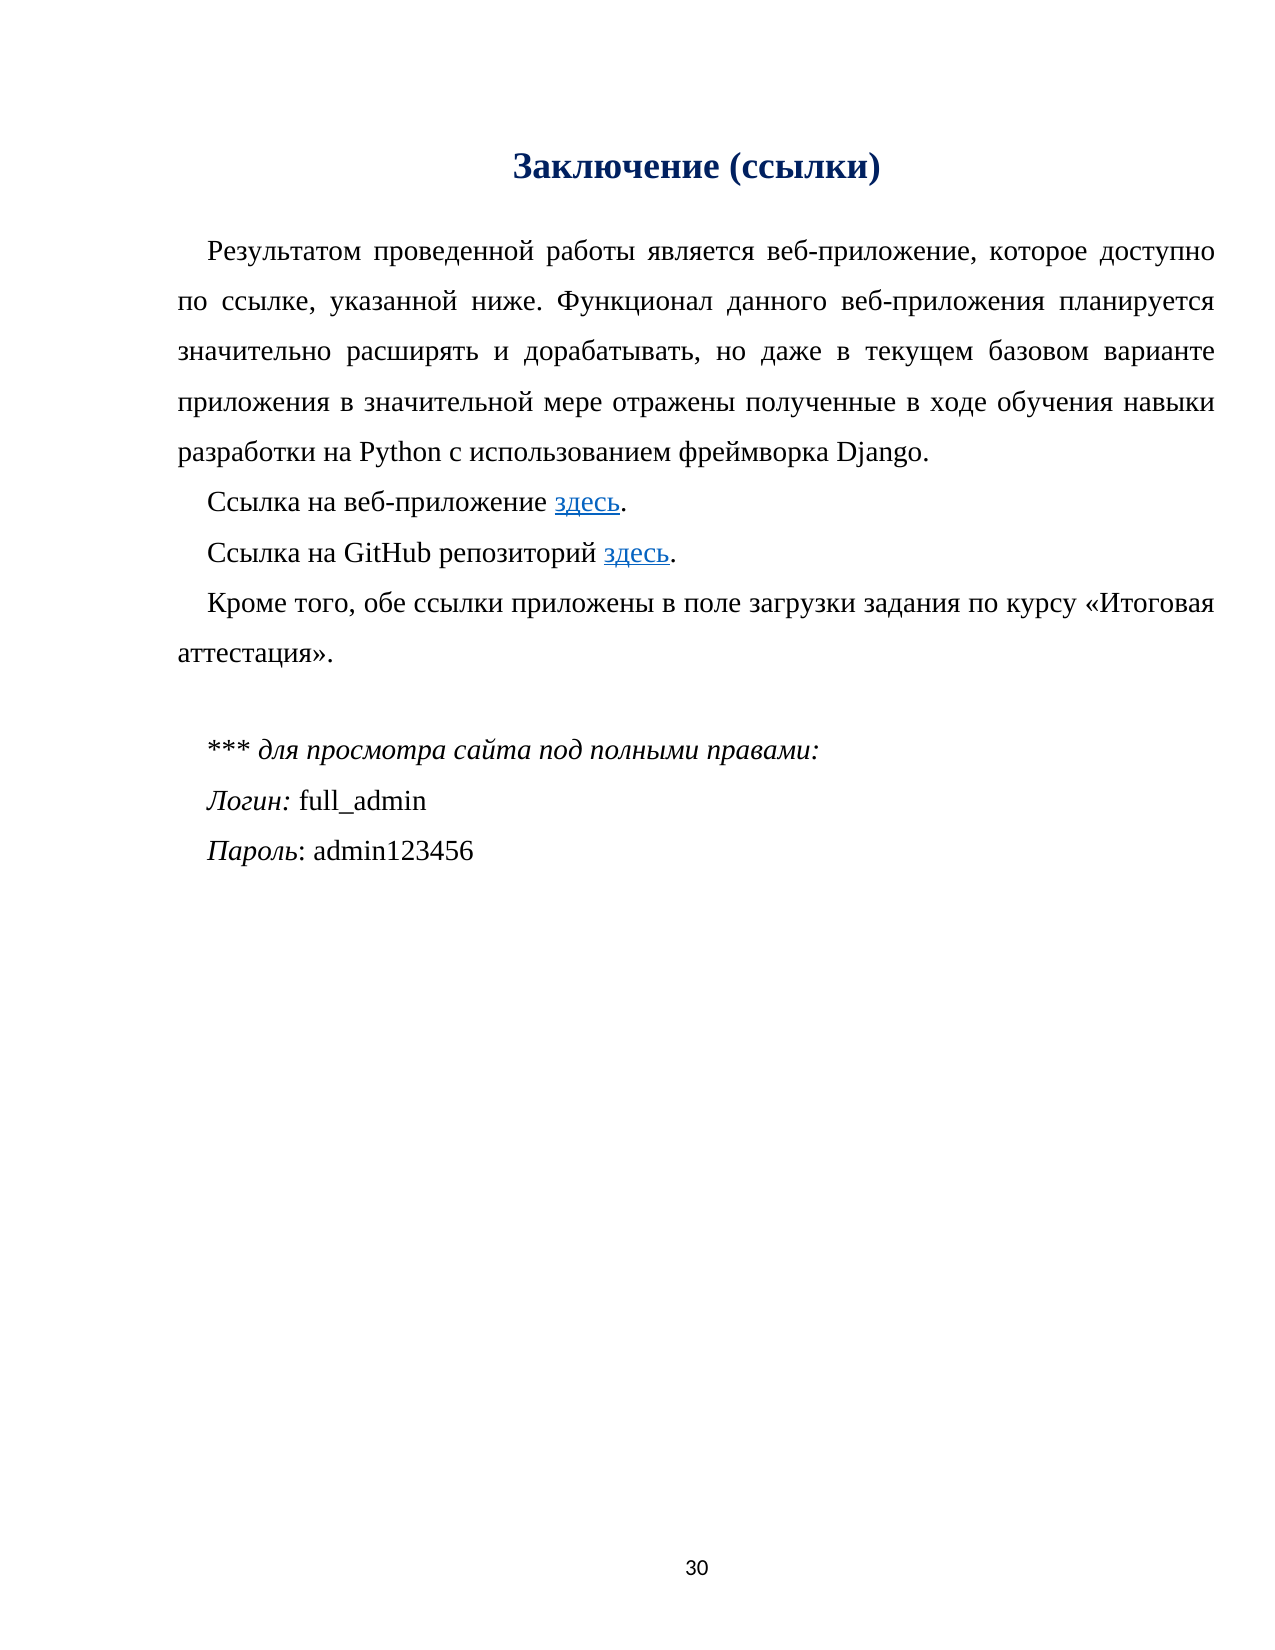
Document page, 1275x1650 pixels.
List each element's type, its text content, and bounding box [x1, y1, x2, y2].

text *** для просмотра сайта под полными правами: [177, 732, 1216, 766]
text Ссылка на веб-приложение здесь. [177, 484, 1216, 518]
subtitle Заключение (ссылки) [177, 143, 1216, 186]
text Кроме того, обе ссылки приложены в поле загрузки задания по курсу «Итоговая аттестация». [177, 585, 1216, 669]
text Ссылка на GitHub репозиторий здесь. [177, 535, 1216, 568]
text Логин: full_admin [177, 783, 1216, 816]
text Пароль: admin123456 [177, 833, 1216, 867]
text Результатом проведенной работы является веб-приложение, которое доступно по ссылке, указанной ниже. Функционал данного веб-приложения планируется значительно расширять и дорабатывать, но даже в текущем базовом варианте приложения в значительной мере отражены полученные в ходе обучения навыки разработки на Python с использованием фреймворка Django. [177, 233, 1216, 468]
